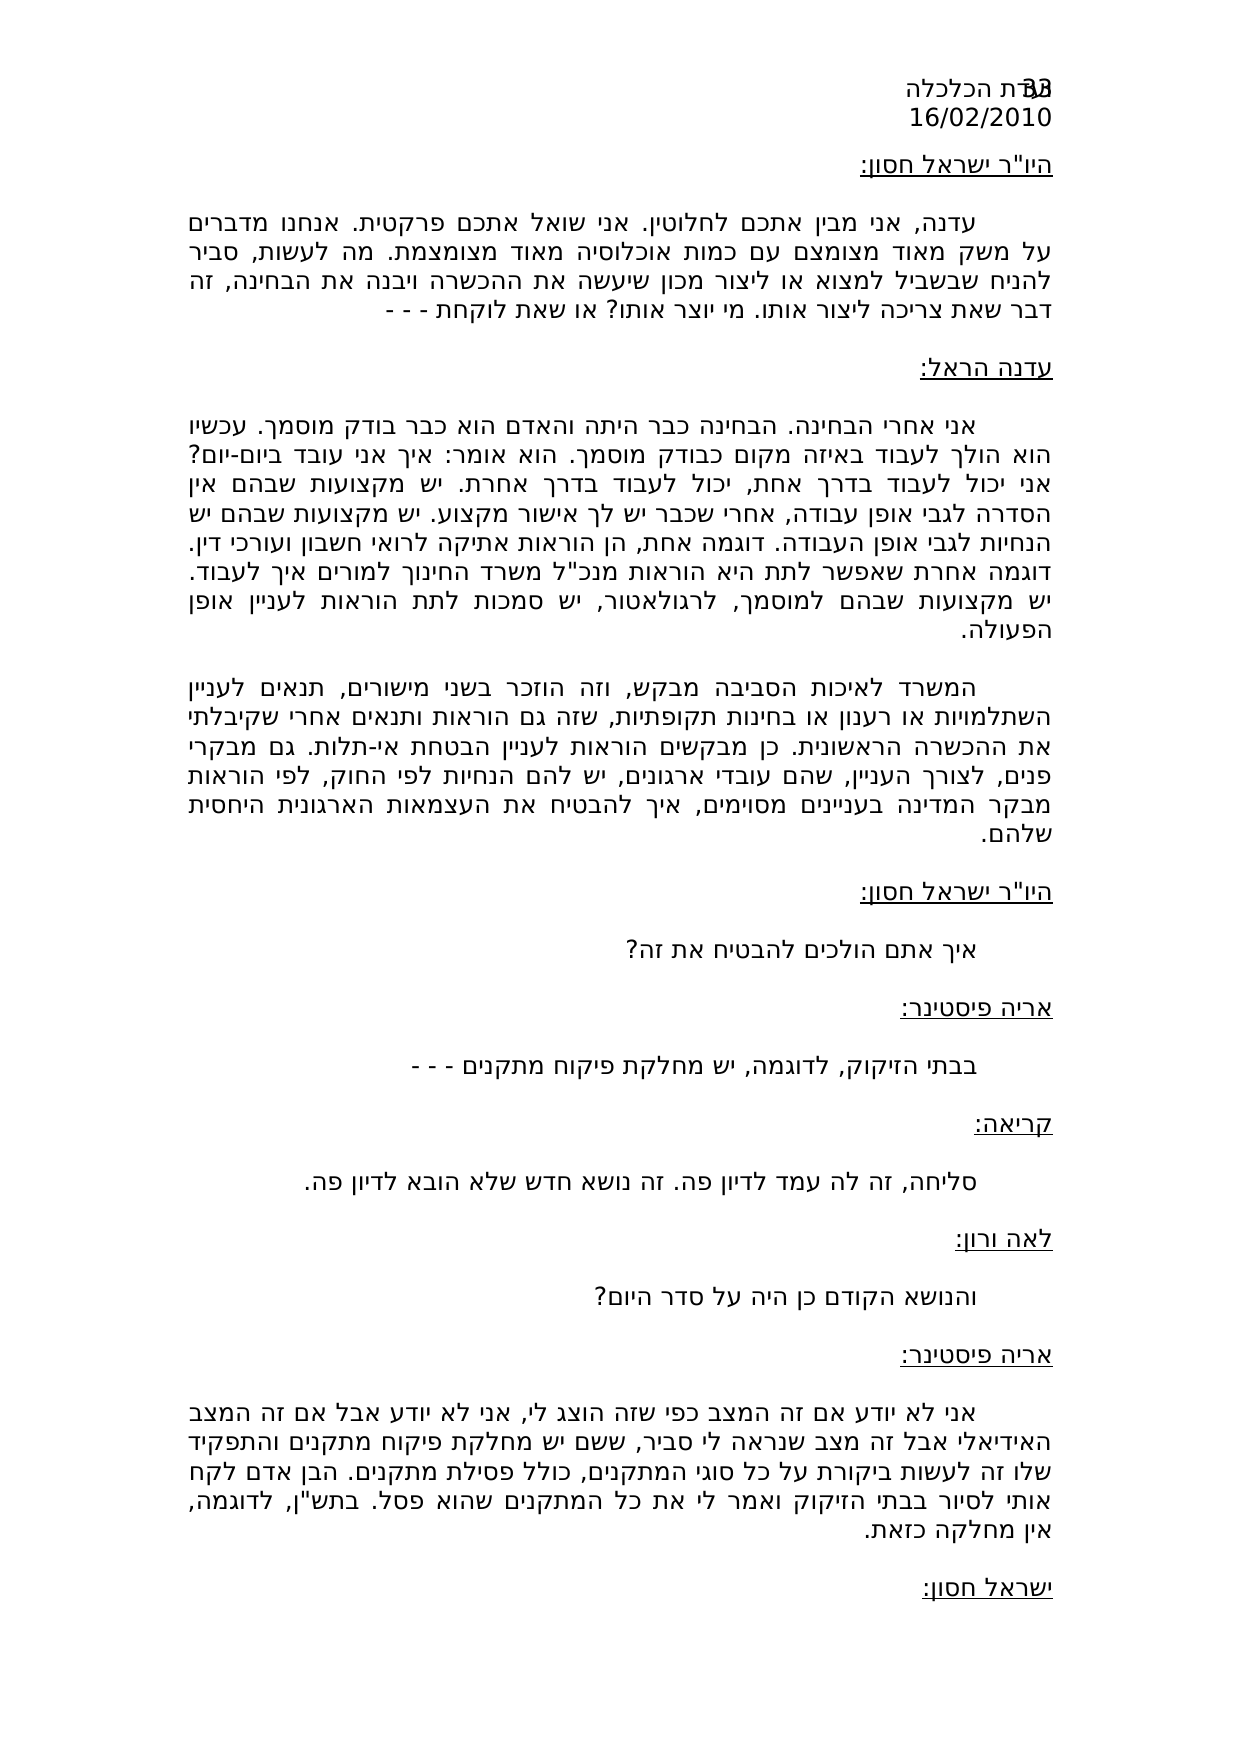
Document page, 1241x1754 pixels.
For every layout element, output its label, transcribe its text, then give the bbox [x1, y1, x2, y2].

text המשרד לאיכות הסביבה מבקש, וזה הוזכר בשני מישורים, תנאים לעניין השתלמויות או רענון או בחינות תקופתיות, שזה גם הוראות ותנאים אחרי שקיבלתי את ההכשרה הראשונית. כן מבקשים הוראות לעניין הבטחת אי-תלות. גם מבקרי פנים, לצורך העניין, שהם עובדי ארגונים, יש להם הנחיות לפי החוק, לפי הוראות מבקר המדינה בעניינים מסוימים, איך להבטיח את העצמאות הארגונית היחסית שלהם. [187, 673, 1053, 848]
text עדנה הראל: [187, 353, 1053, 382]
text היו"ר ישראל חסון: [187, 150, 1053, 179]
text אריה פיסטינר: [187, 1340, 1053, 1369]
text אני לא יודע אם זה המצב כפי שזה הוצג לי, אני לא יודע אבל אם זה המצב האידיאלי אבל זה מצב שנראה לי סביר, ששם יש מחלקת פיקוח מתקנים והתפקיד שלו זה לעשות ביקורת על כל סוגי המתקנים, כולל פסילת מתקנים. הבן אדם לקח אותי לסיור בבתי הזיקוק ואמר לי את כל המתקנים שהוא פסל. בתש"ן, לדוגמה, אין מחלקה כזאת. [187, 1398, 1053, 1544]
text בבתי הזיקוק, לדוגמה, יש מחלקת פיקוח מתקנים - - - [187, 1051, 1053, 1080]
text עדנה, אני מבין אתכם לחלוטין. אני שואל אתכם פרקטית. אנחנו מדברים על משק מאוד מצומצם עם כמות אוכלוסיה מאוד מצומצמת. מה לעשות, סביר להניח שבשביל למצוא או ליצור מכון שיעשה את ההכשרה ויבנה את הבחינה, זה דבר שאת צריכה ליצור אותו. מי יוצר אותו? או שאת לוקחת - - - [187, 208, 1053, 324]
text סליחה, זה לה עמד לדיון פה. זה נושא חדש שלא הובא לדיון פה. [187, 1167, 1053, 1196]
text והנושא הקודם כן היה על סדר היום? [187, 1282, 1053, 1312]
text איך אתם הולכים להבטיח את זה? [187, 935, 1053, 964]
text קריאה: [187, 1109, 1053, 1138]
text היו"ר ישראל חסון: [187, 877, 1053, 906]
text אני אחרי הבחינה. הבחינה כבר היתה והאדם הוא כבר בודק מוסמך. עכשיו הוא הולך לעבוד באיזה מקום כבודק מוסמך. הוא אומר: איך אני עובד ביום-יום? אני יכול לעבוד בדרך אחת, יכול לעבוד בדרך אחרת. יש מקצועות שבהם אין הסדרה לגבי אופן עבודה, אחרי שכבר יש לך אישור מקצוע. יש מקצועות שבהם יש הנחיות לגבי אופן העבודה. דוגמה אחת, הן הוראות אתיקה לרואי חשבון ועורכי דין. דוגמה אחרת שאפשר לתת היא הוראות מנכ"ל משרד החינוך למורים איך לעבוד. יש מקצועות שבהם למוסמך, לרגולאטור, יש סמכות לתת הוראות לעניין אופן הפעולה. [187, 411, 1053, 644]
text אריה פיסטינר: [187, 993, 1053, 1022]
text לאה ורון: [187, 1224, 1053, 1254]
text ישראל חסון: [187, 1573, 1053, 1602]
